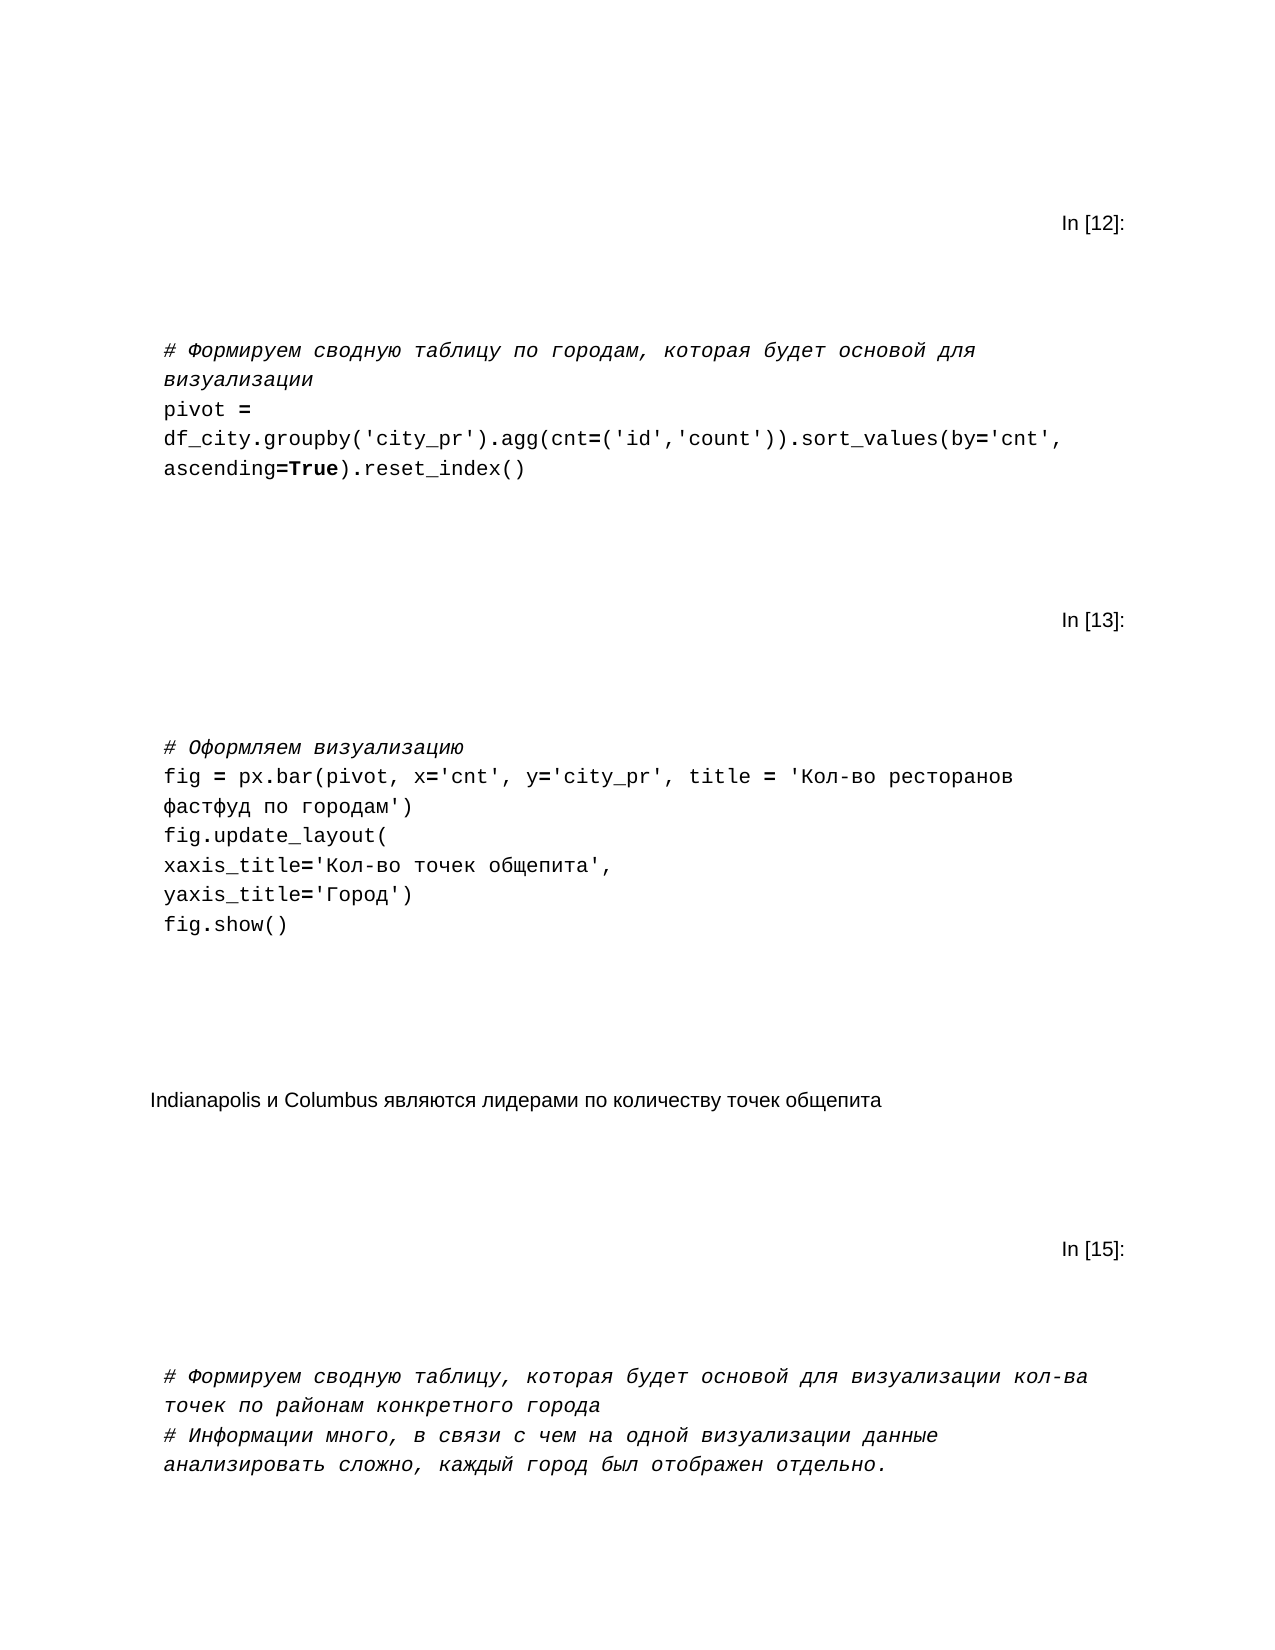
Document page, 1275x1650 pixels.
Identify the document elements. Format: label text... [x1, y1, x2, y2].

text # Формируем сводную таблицу по городам, которая будет основой для визуализации pivot = df_city.groupby('city_pr').agg(cnt=('id','count')).sort_values(by='cnt', ascending=True).reset_index() [163, 339, 1112, 511]
text In [12]: [150, 210, 1125, 234]
text Indianapolis и Columbus являются лидерами по количеству точек общепита [150, 1087, 1094, 1111]
text In [13]: [150, 608, 1125, 632]
text # Оформляем визуализацию fig = px.bar(pivot, x='cnt', y='city_pr', title = 'Кол-во ресторанов фастфуд по городам') fig.update_layout( xaxis_title='Кол-во точек общепита', yaxis_title='Город') fig.show() [163, 737, 1112, 967]
text In [15]: [150, 1237, 1125, 1261]
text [163, 1366, 1112, 1478]
